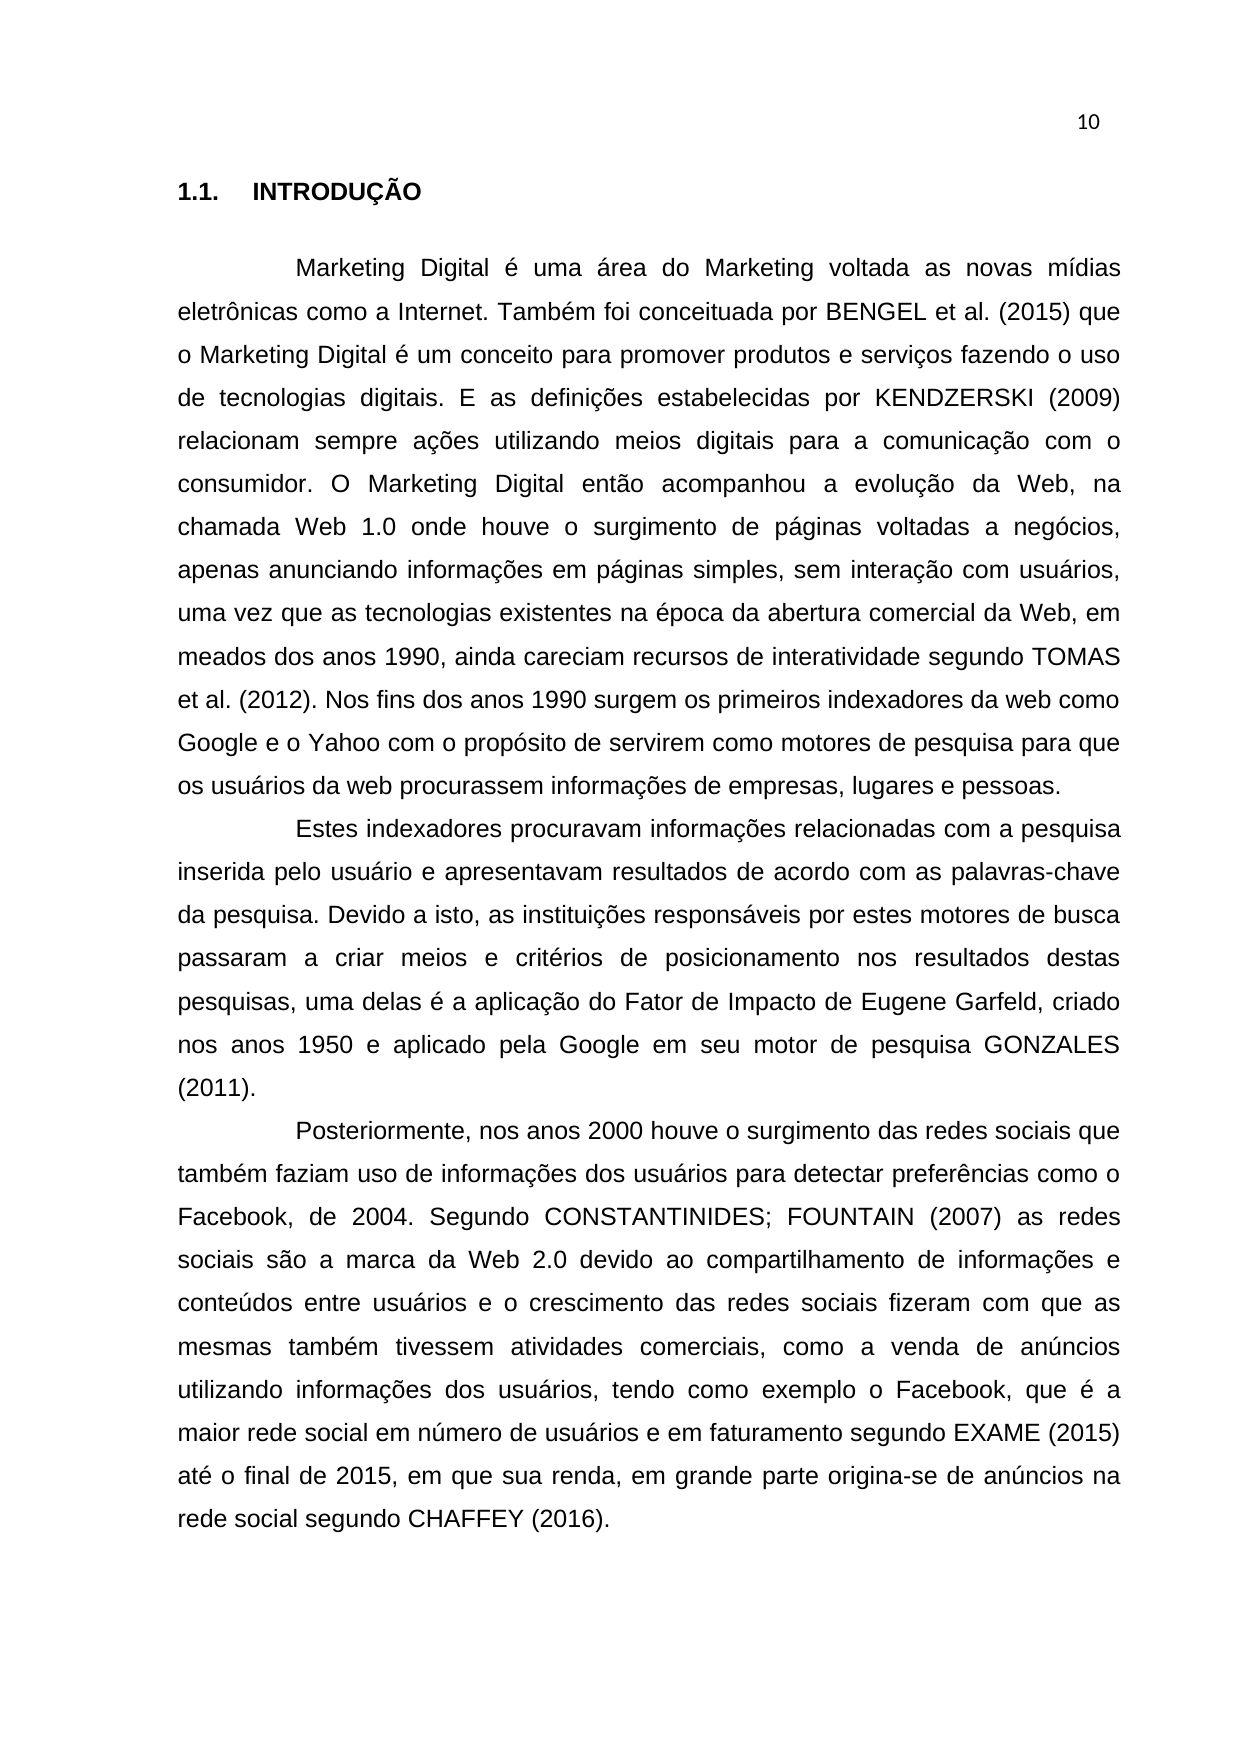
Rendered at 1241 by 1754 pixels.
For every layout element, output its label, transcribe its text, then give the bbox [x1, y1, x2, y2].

subtitle INTRODUÇÃO [177, 177, 1122, 206]
text Estes indexadores procuravam informações relacionadas com a pesquisa inserida pelo usuário e apresentavam resultados de acordo com as palavras-chave da pesquisa. Devido a isto, as instituições responsáveis por estes motores de busca passaram a criar meios e critérios de posicionamento nos resultados destas pesquisas, uma delas é a aplicação do Fator de Impacto de Eugene Garfeld, criado nos anos 1950 e aplicado pela Google em seu motor de pesquisa GONZALES (2011). [177, 814, 1122, 1101]
text Marketing Digital é uma área do Marketing voltada as novas mídias eletrônicas como a Internet. Também foi conceituada por BENGEL et al. (2015) que o Marketing Digital é um conceito para promover produtos e serviços fazendo o uso de tecnologias digitais. E as definições estabelecidas por KENDZERSKI (2009) relacionam sempre ações utilizando meios digitais para a comunicação com o consumidor. O Marketing Digital então acompanhou a evolução da Web, na chamada Web 1.0 onde houve o surgimento de páginas voltadas a negócios, apenas anunciando informações em páginas simples, sem interação com usuários, uma vez que as tecnologias existentes na época da abertura comercial da Web, em meados dos anos 1990, ainda careciam recursos de interatividade segundo TOMAS et al. (2012). Nos fins dos anos 1990 surgem os primeiros indexadores da web como Google e o Yahoo com o propósito de servirem como motores de pesquisa para que os usuários da web procurassem informações de empresas, lugares e pessoas. [177, 253, 1122, 799]
text Posteriormente, nos anos 2000 houve o surgimento das redes sociais que também faziam uso de informações dos usuários para detectar preferências como o Facebook, de 2004. Segundo CONSTANTINIDES; FOUNTAIN (2007) as redes sociais são a marca da Web 2.0 devido ao compartilhamento de informações e conteúdos entre usuários e o crescimento das redes sociais fizeram com que as mesmas também tivessem atividades comerciais, como a venda de anúncios utilizando informações dos usuários, tendo como exemplo o Facebook, que é a maior rede social em número de usuários e em faturamento segundo EXAME (2015) até o final de 2015, em que sua renda, em grande parte origina-se de anúncios na rede social segundo CHAFFEY (2016). [177, 1116, 1122, 1533]
